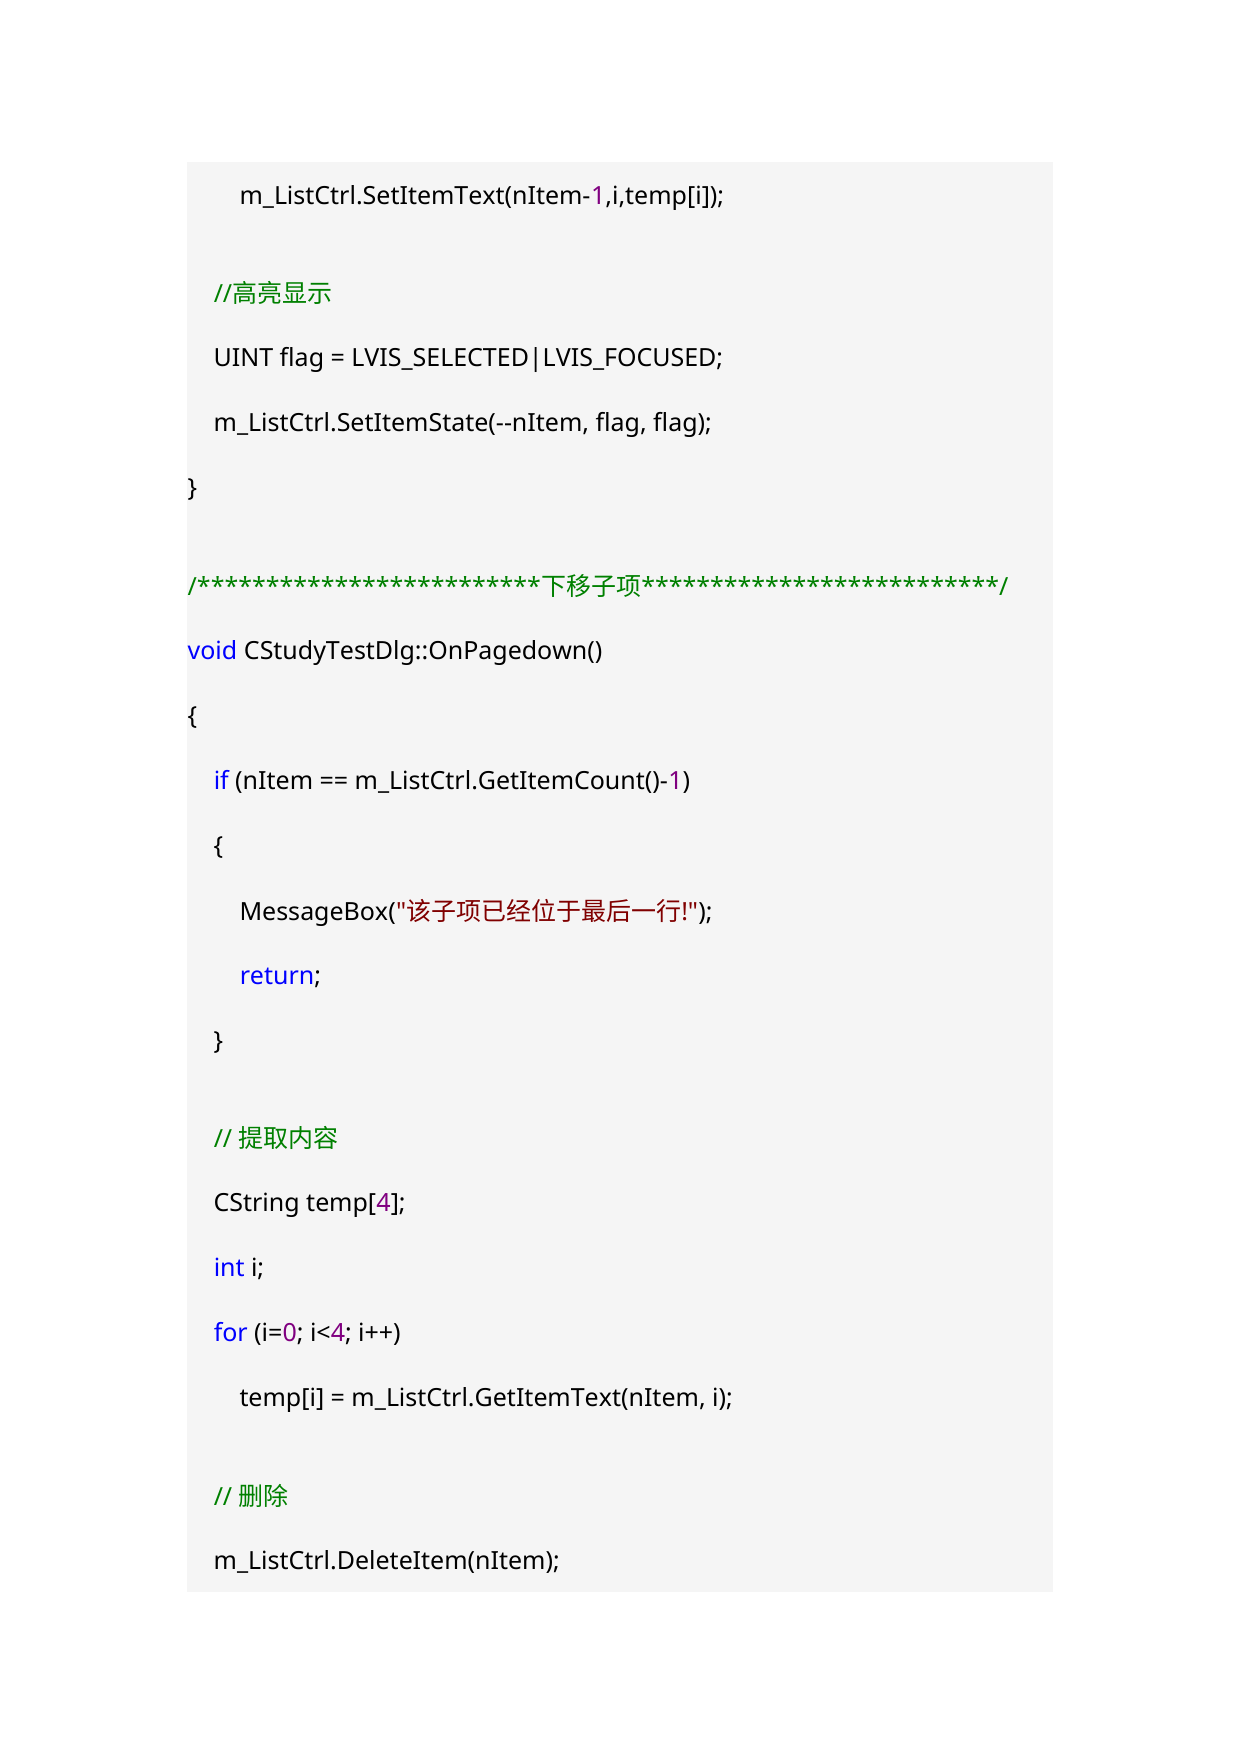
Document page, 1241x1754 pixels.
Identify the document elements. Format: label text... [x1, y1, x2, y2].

text { [187, 682, 1053, 747]
text // 删除 [187, 1462, 1053, 1527]
text for (i=0; i<4; i++) [187, 1299, 1053, 1364]
text /*************************下移子项**************************/ [187, 552, 1053, 617]
text { [187, 812, 1053, 877]
text m_ListCtrl.SetItemState(--nItem, flag, flag); [187, 389, 1053, 454]
text //高亮显示 [187, 259, 1053, 324]
text void CStudyTestDlg::OnPagedown() [187, 617, 1053, 682]
text // 提取内容 [187, 1104, 1053, 1169]
text m_ListCtrl.SetItemText(nItem-1,i,temp[i]); [187, 162, 1053, 227]
text CString temp[4]; [187, 1169, 1053, 1234]
text MessageBox("该子项已经位于最后一行!"); [187, 877, 1053, 942]
text m_ListCtrl.DeleteItem(nItem); [187, 1527, 1053, 1592]
text int i; [187, 1234, 1053, 1299]
text return; [187, 942, 1053, 1007]
text } [187, 454, 1053, 519]
text UINT flag = LVIS_SELECTED|LVIS_FOCUSED; [187, 324, 1053, 389]
text } [187, 1007, 1053, 1072]
text temp[i] = m_ListCtrl.GetItemText(nItem, i); [187, 1364, 1053, 1429]
text if (nItem == m_ListCtrl.GetItemCount()-1) [187, 747, 1053, 812]
